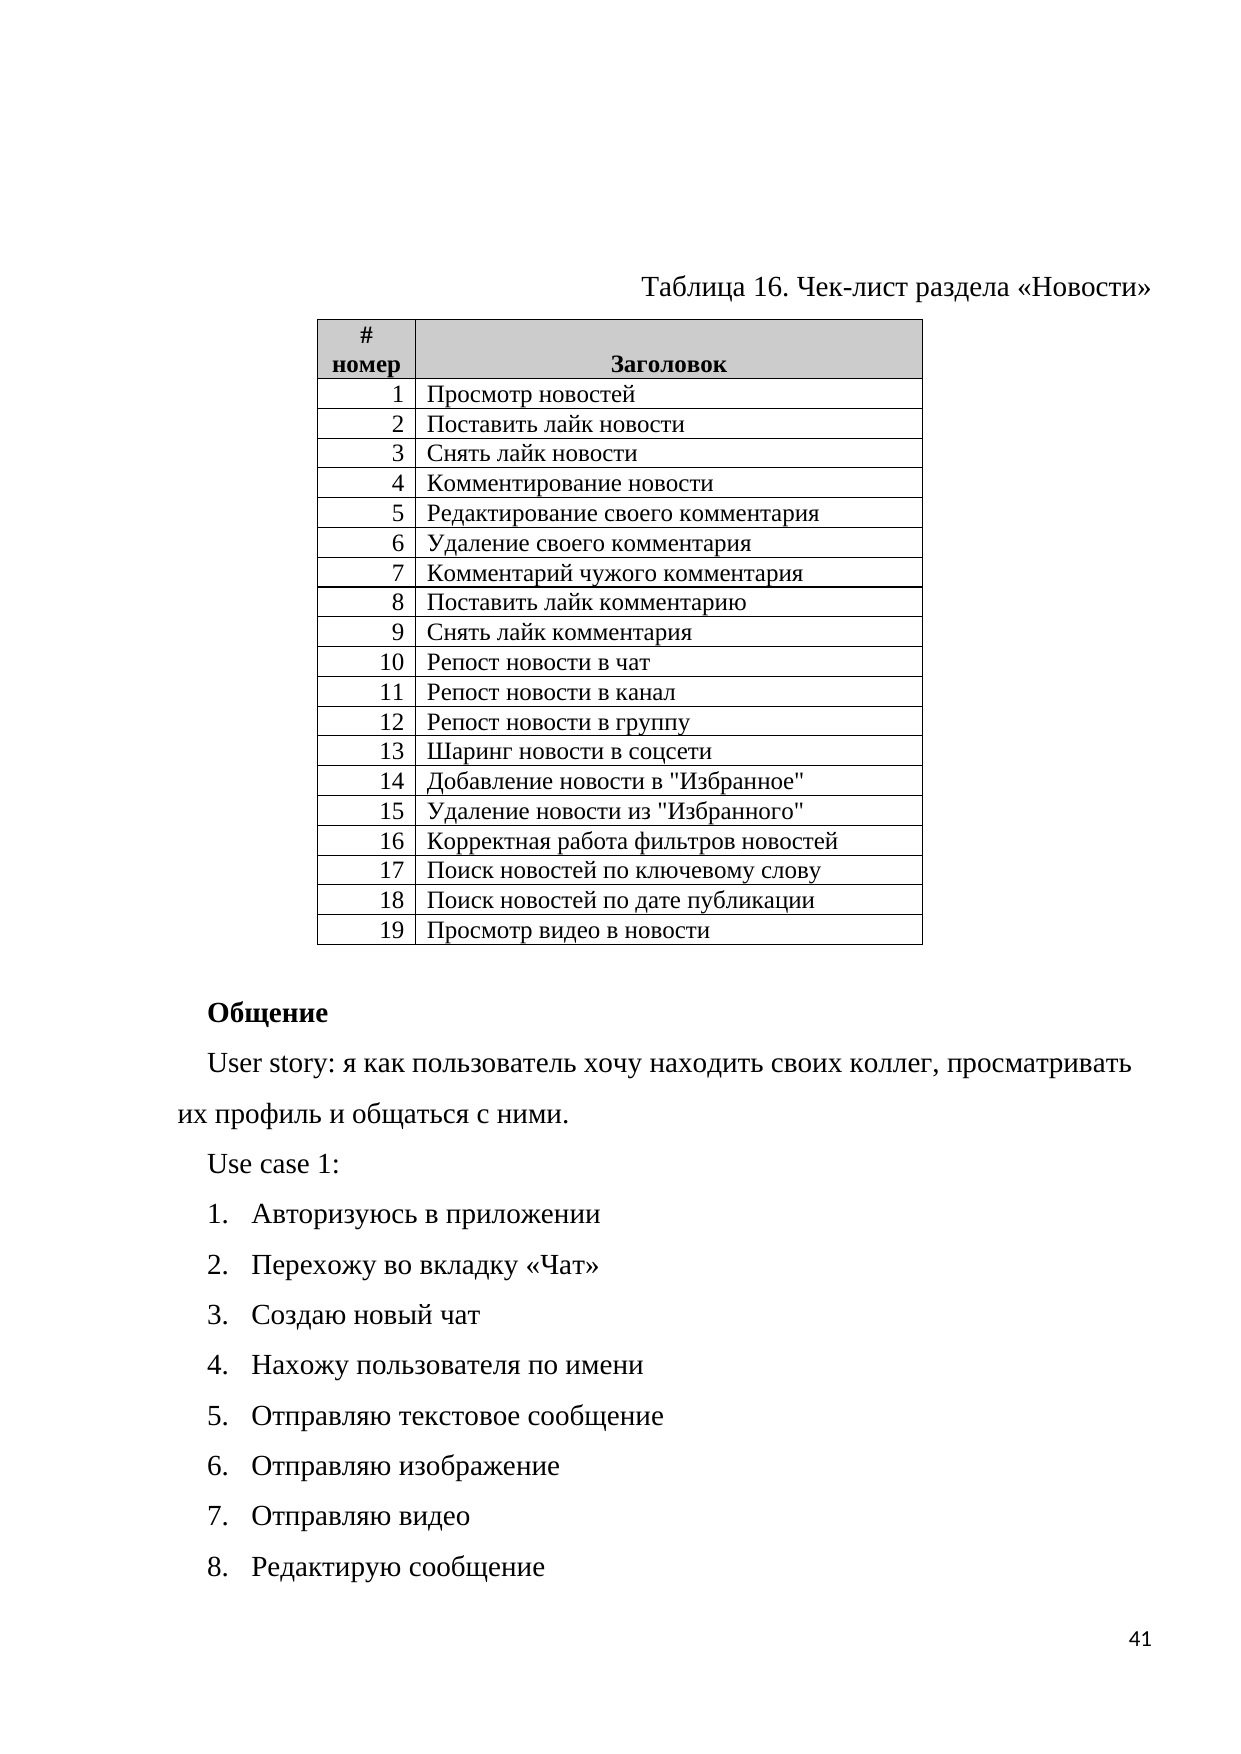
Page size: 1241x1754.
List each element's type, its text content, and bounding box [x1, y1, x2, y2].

table_cell 13 [318, 736, 415, 765]
list Создаю новый чат [177, 1297, 1152, 1331]
list Use case 1: [177, 1146, 1152, 1180]
table_cell Редактирование своего комментария [416, 498, 922, 527]
table_cell Просмотр видео в новости [416, 915, 922, 944]
table_cell Поиск новостей по ключевому слову [416, 856, 922, 884]
table_cell Шаринг новости в соцсети [416, 736, 922, 765]
table_cell 5 [318, 498, 415, 527]
table_cell 3 [318, 439, 415, 467]
table_cell 2 [318, 409, 415, 437]
table_cell Репост новости в группу [416, 707, 922, 735]
table_cell 12 [318, 707, 415, 735]
list Отправляю видео [177, 1498, 1152, 1532]
table_cell 19 [318, 915, 415, 944]
table_cell 1 [318, 379, 415, 408]
table_header Заголовок [416, 320, 922, 378]
text Общение [177, 995, 1152, 1029]
table_cell 11 [318, 677, 415, 706]
table_cell 4 [318, 468, 415, 497]
table_cell Снять лайк комментария [416, 617, 922, 646]
table_cell 18 [318, 885, 415, 914]
list Авторизуюсь в приложении [177, 1197, 1152, 1230]
list Перехожу во вкладку «Чат» [177, 1247, 1152, 1280]
table_cell Репост новости в чат [416, 647, 922, 676]
list Нахожу пользователя по имени [177, 1347, 1152, 1381]
table_cell 15 [318, 796, 415, 825]
table_cell Корректная работа фильтров новостей [416, 826, 922, 854]
table_cell Поставить лайк новости [416, 409, 922, 437]
table_cell Удаление своего комментария [416, 528, 922, 557]
table_cell 17 [318, 856, 415, 884]
list Отправляю текстовое сообщение [177, 1398, 1152, 1431]
text User story: я как пользователь хочу находить своих коллег, просматривать их профиль и общаться с ними. [177, 1046, 1152, 1129]
list Редактирую сообщение [177, 1549, 1152, 1582]
table_cell 9 [318, 617, 415, 646]
table_cell Поставить лайк комментарию [416, 588, 922, 616]
table_cell Добавление новости в "Избранное" [416, 766, 922, 795]
text Таблица 16. Чек-лист раздела «Новости» [177, 269, 1152, 303]
table_cell Репост новости в канал [416, 677, 922, 706]
table_header # номер [318, 320, 415, 378]
table_cell 16 [318, 826, 415, 854]
table_cell Удаление новости из "Избранного" [416, 796, 922, 825]
table_cell 7 [318, 558, 415, 586]
table_cell 14 [318, 766, 415, 795]
table_cell Комментирование новости [416, 468, 922, 497]
list Отправляю изображение [177, 1448, 1152, 1482]
table_cell 10 [318, 647, 415, 676]
table_cell Комментарий чужого комментария [416, 558, 922, 586]
table_cell 6 [318, 528, 415, 557]
table_cell Просмотр новостей [416, 379, 922, 408]
table_cell Поиск новостей по дате публикации [416, 885, 922, 914]
table_cell Снять лайк новости [416, 439, 922, 467]
table_cell 8 [318, 588, 415, 616]
